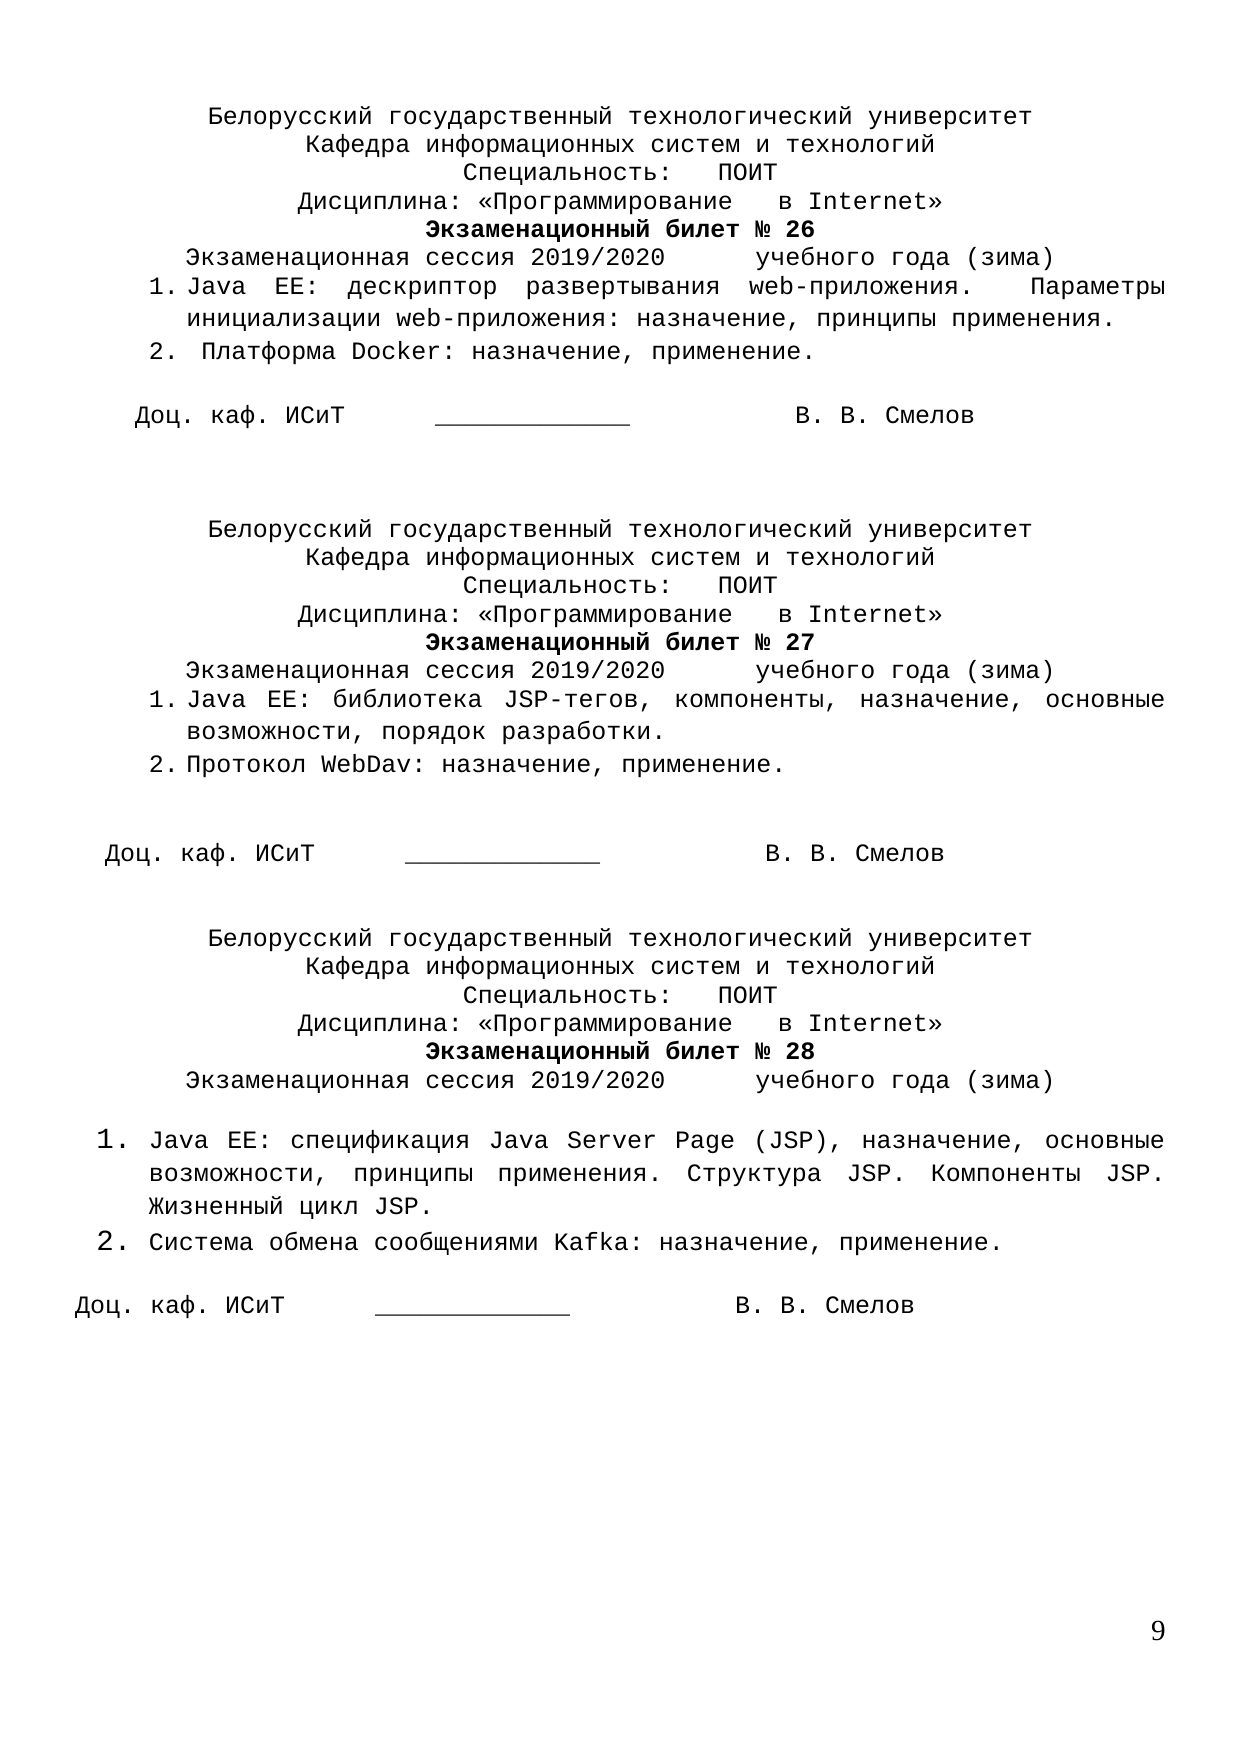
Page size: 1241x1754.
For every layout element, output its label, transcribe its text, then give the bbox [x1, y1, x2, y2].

text Экзаменационный билет № 26 [75, 217, 1165, 245]
text Кафедра информационных систем и технологий [75, 132, 1165, 160]
text Специальность: ПОИТ [75, 982, 1165, 1011]
text Дисциплина: «Программирование в Internet» [75, 188, 1165, 217]
list Java EE: дескриптор развертывания web-приложения. Параметры инициализации web-приложения: назначение, принципы применения. [149, 273, 1165, 334]
list Платформа Docker: назначение, применение. [149, 338, 1165, 367]
list Java EE: библиотека JSP-тегов, компоненты, назначение, основные возможности, порядок разработки. [149, 686, 1165, 747]
text Экзаменационный билет № 27 [75, 630, 1165, 658]
text Специальность: ПОИТ [75, 573, 1165, 601]
list Java EE: спецификация Java Server Page (JSP), назначение, основные возможности, принципы применения. Структура JSP. Компоненты JSP. Жизненный цикл JSP. [149, 1124, 1165, 1222]
text Экзаменационная сессия 2019/2020 учебного года (зима) [75, 658, 1165, 686]
text Экзаменационная сессия 2019/2020 учебного года (зима) [75, 245, 1165, 273]
text Белорусский государственный технологический университет [75, 103, 1165, 132]
text Доц. каф. ИСиТ _____________ В. В. Смелов [75, 841, 1165, 869]
text Экзаменационная сессия 2019/2020 учебного года (зима) [75, 1067, 1165, 1096]
text Дисциплина: «Программирование в Internet» [75, 1011, 1165, 1039]
text Специальность: ПОИТ [75, 160, 1165, 188]
text Кафедра информационных систем и технологий [75, 545, 1165, 573]
text Доц. каф. ИСиТ _____________ В. В. Смелов [75, 403, 1165, 431]
list Протокол WebDav: назначение, применение. [149, 751, 1165, 780]
text Экзаменационный билет № 28 [75, 1039, 1165, 1067]
text Белорусский государственный технологический университет [75, 516, 1165, 545]
text Доц. каф. ИСиТ _____________ В. В. Смелов [75, 1292, 1165, 1321]
text Белорусский государственный технологический университет [75, 926, 1165, 954]
list Система обмена сообщениями Kafka: назначение, применение. [149, 1226, 1165, 1259]
text Дисциплина: «Программирование в Internet» [75, 601, 1165, 630]
text Кафедра информационных систем и технологий [75, 954, 1165, 982]
